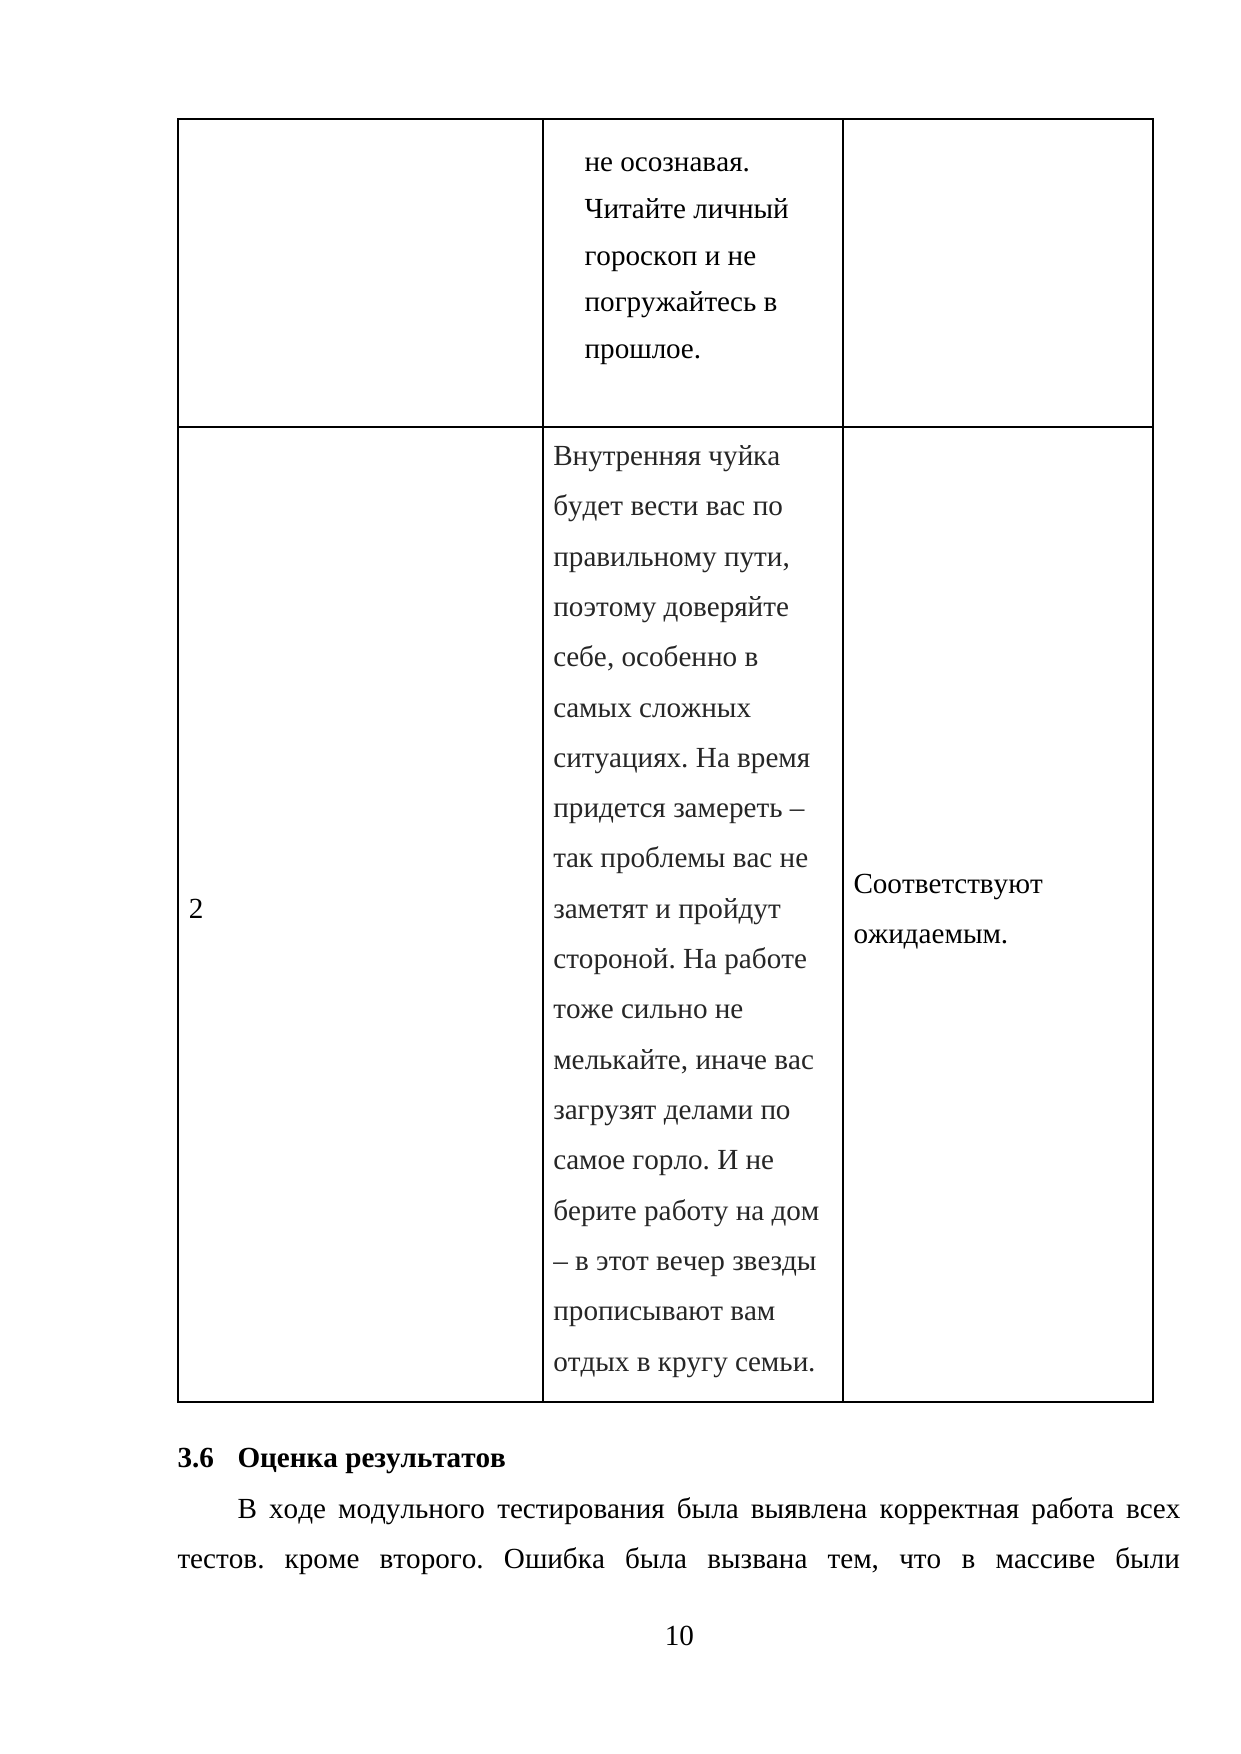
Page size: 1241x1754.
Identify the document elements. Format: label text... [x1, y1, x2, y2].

table_cell Внутренняя чуйка будет вести вас по правильному пути, поэтому доверяйте себе, особенно в самых сложных ситуациях. На время придется замереть – так проблемы вас не заметят и пройдут стороной. На работе тоже сильно не мелькайте, иначе вас загрузят делами по самое горло. И не берите работу на дом – в этот вечер звезды прописывают вам отдых в кругу семьи. [544, 428, 842, 1401]
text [177, 1491, 1181, 1575]
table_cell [844, 120, 1152, 426]
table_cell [544, 120, 842, 426]
table_cell 1 [179, 120, 542, 426]
table_cell Соответствуют ожидаемым. [844, 428, 1152, 1401]
subtitle Оценка результатов [177, 1441, 1181, 1474]
table_cell 2 [179, 428, 542, 1401]
